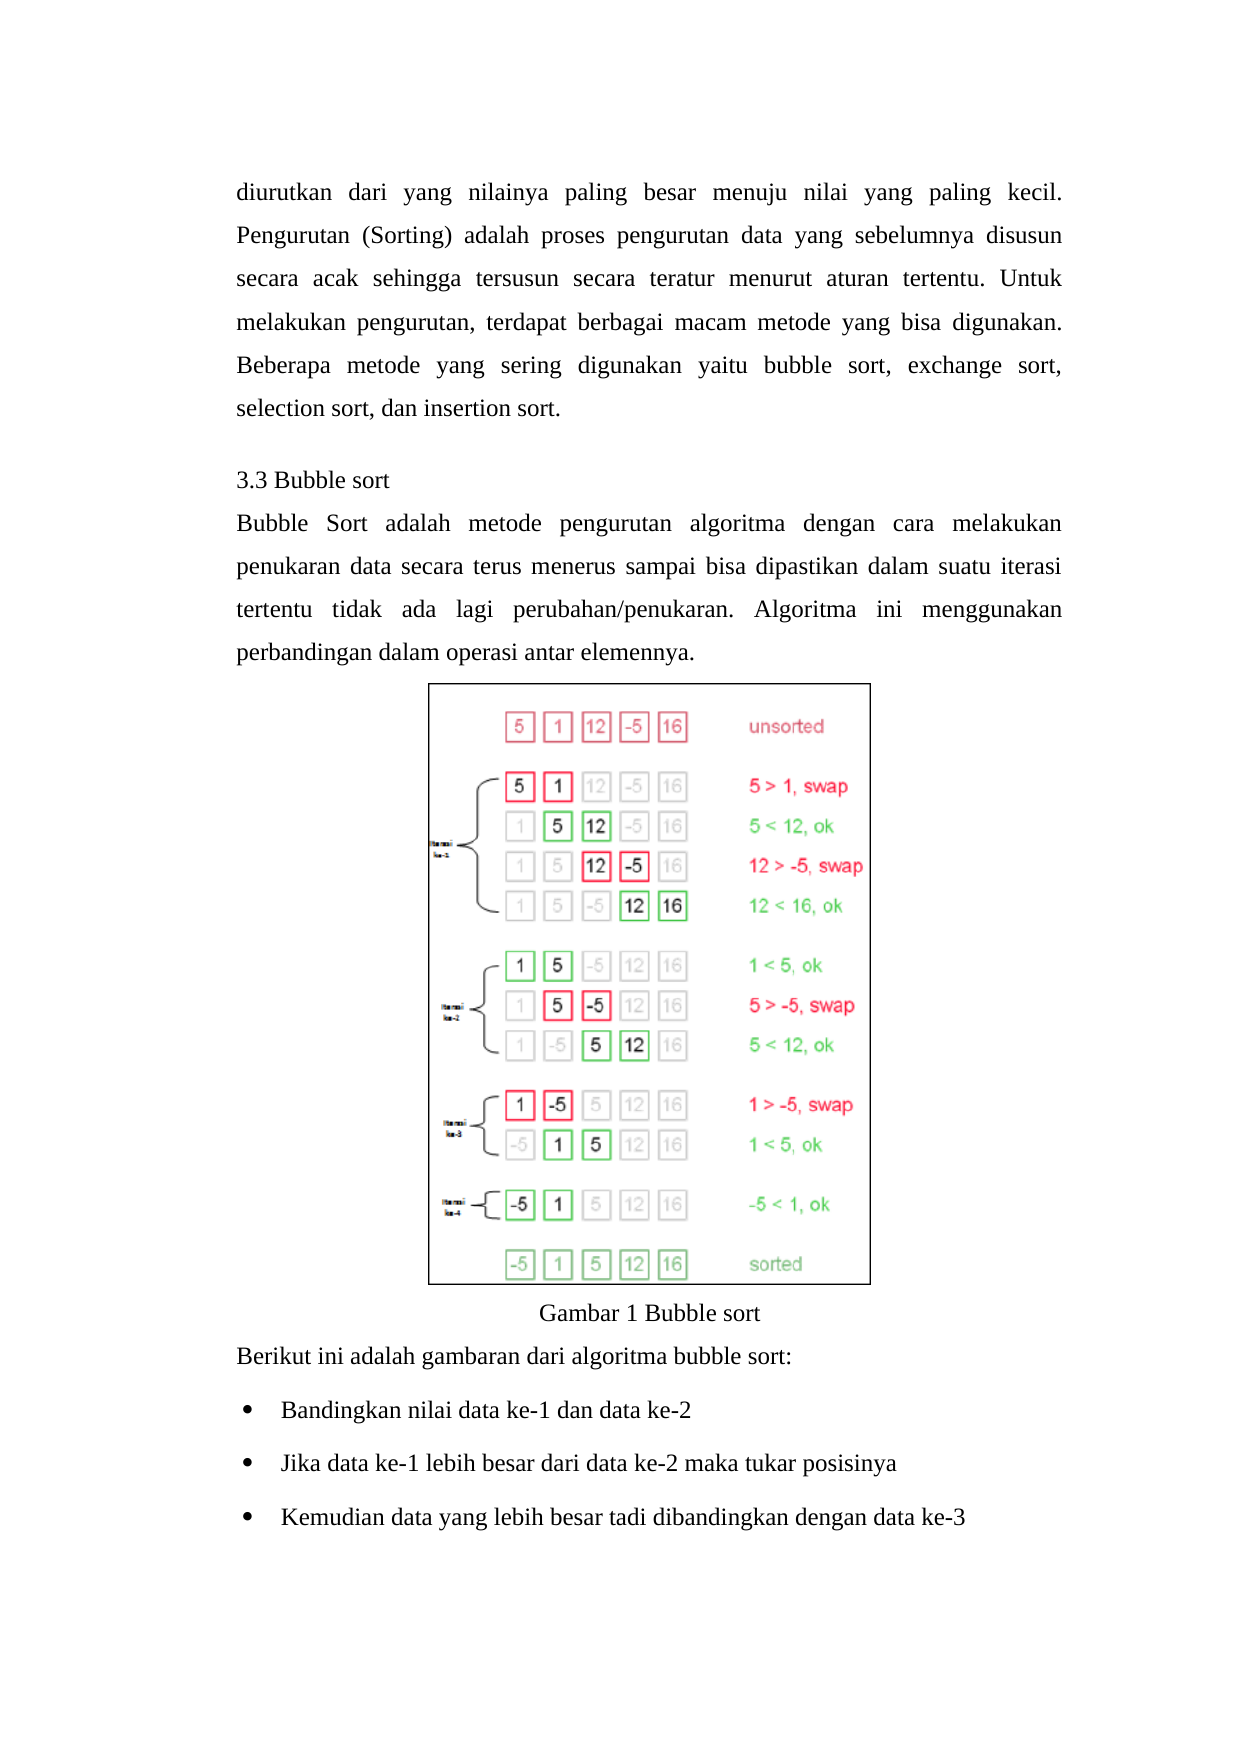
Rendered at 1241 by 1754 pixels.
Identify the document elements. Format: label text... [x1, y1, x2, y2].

text Berikut ini adalah gambaran dari algoritma bubble sort: [236, 1341, 1063, 1370]
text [236, 177, 1063, 422]
list Bandingkan nilai data ke-1 dan data ke-2 [243, 1395, 1063, 1424]
text Gambar 1 Bubble sort [236, 1298, 1063, 1327]
list Kemudian data yang lebih besar tadi dibandingkan dengan data ke-3 [243, 1502, 1063, 1531]
text Bubble Sort adalah metode pengurutan algoritma dengan cara melakukan penukaran data secara terus menerus sampai bisa dipastikan dalam suatu iterasi tertentu tidak ada lagi perubahan/penukaran. Algoritma ini menggunakan perbandingan dalam operasi antar elemennya. [236, 508, 1063, 666]
picture [426, 680, 873, 1286]
text 3.3 Bubble sort [236, 465, 1063, 493]
list Jika data ke-1 lebih besar dari data ke-2 maka tukar posisinya [243, 1448, 1063, 1477]
